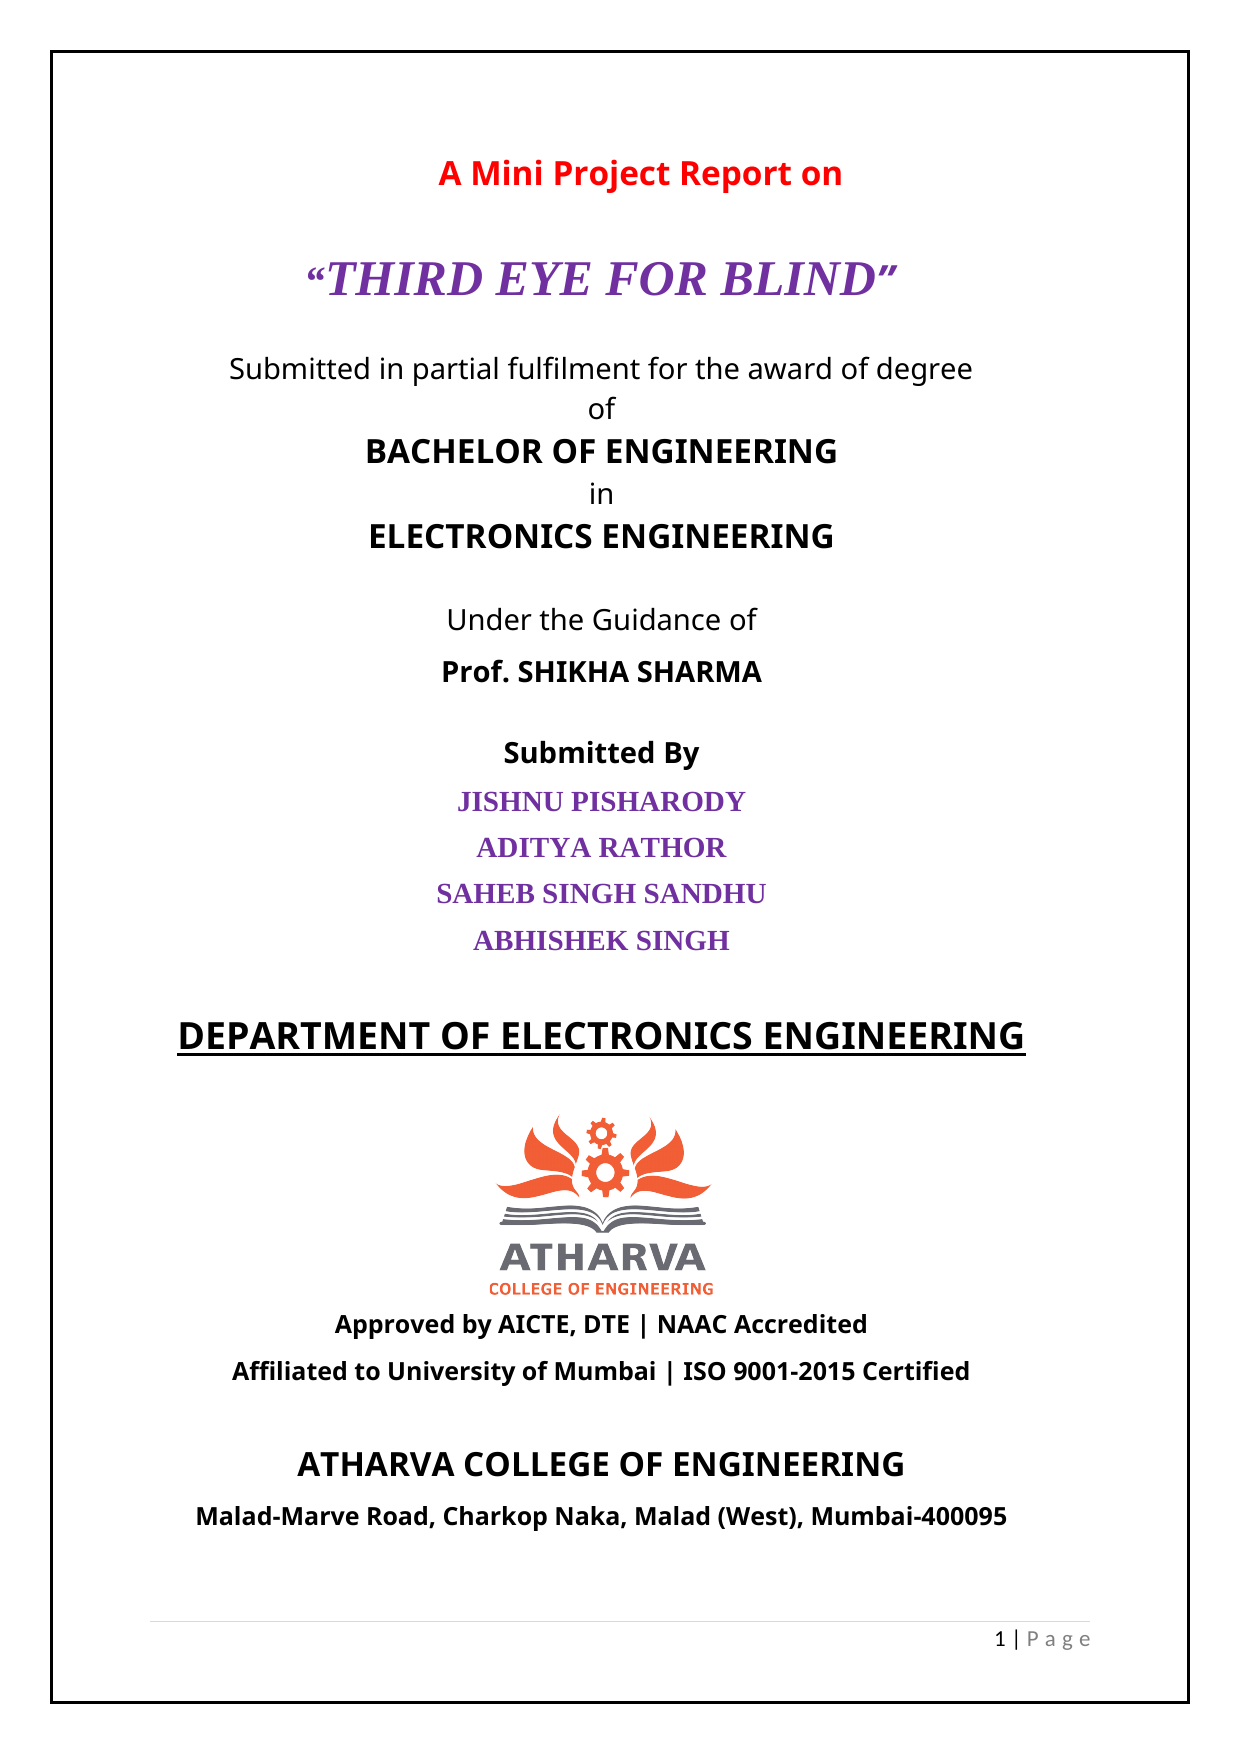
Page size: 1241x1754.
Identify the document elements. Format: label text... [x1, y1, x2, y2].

text Submitted in partial fulfilment for the award of degree [112, 349, 1090, 388]
text SAHEB SINGH SANDHU [112, 877, 1090, 910]
text ABHISHEK SINGH [112, 923, 1090, 956]
text “THIRD EYE FOR BLIND” [112, 249, 1090, 308]
text in [112, 473, 1090, 513]
text Malad-Marve Road, Charkop Naka, Malad (West), Mumbai-400095 [112, 1499, 1090, 1533]
text BACHELOR OF ENGINEERING [112, 428, 1090, 473]
text Submitted By [112, 732, 1090, 772]
text of [112, 388, 1090, 428]
text JISHNU PISHARODY [112, 784, 1090, 818]
text Under the Guidance of [112, 599, 1090, 639]
text A Mini Project Report on [375, 150, 1090, 195]
text ATHARVA COLLEGE OF ENGINEERING [112, 1441, 1090, 1486]
text ADITYA RATHOR [112, 831, 1090, 864]
text Affiliated to University of Mumbai | ISO 9001-2015 Certified [112, 1353, 1090, 1387]
text DEPARTMENT OF ELECTRONICS ENGINEERING [112, 1009, 1090, 1061]
picture [489, 1114, 713, 1295]
text Approved by AICTE, DTE | NAAC Accredited [112, 1307, 1090, 1341]
text Prof. SHIKHA SHARMA [112, 652, 1090, 691]
text ELECTRONICS ENGINEERING [112, 513, 1090, 558]
